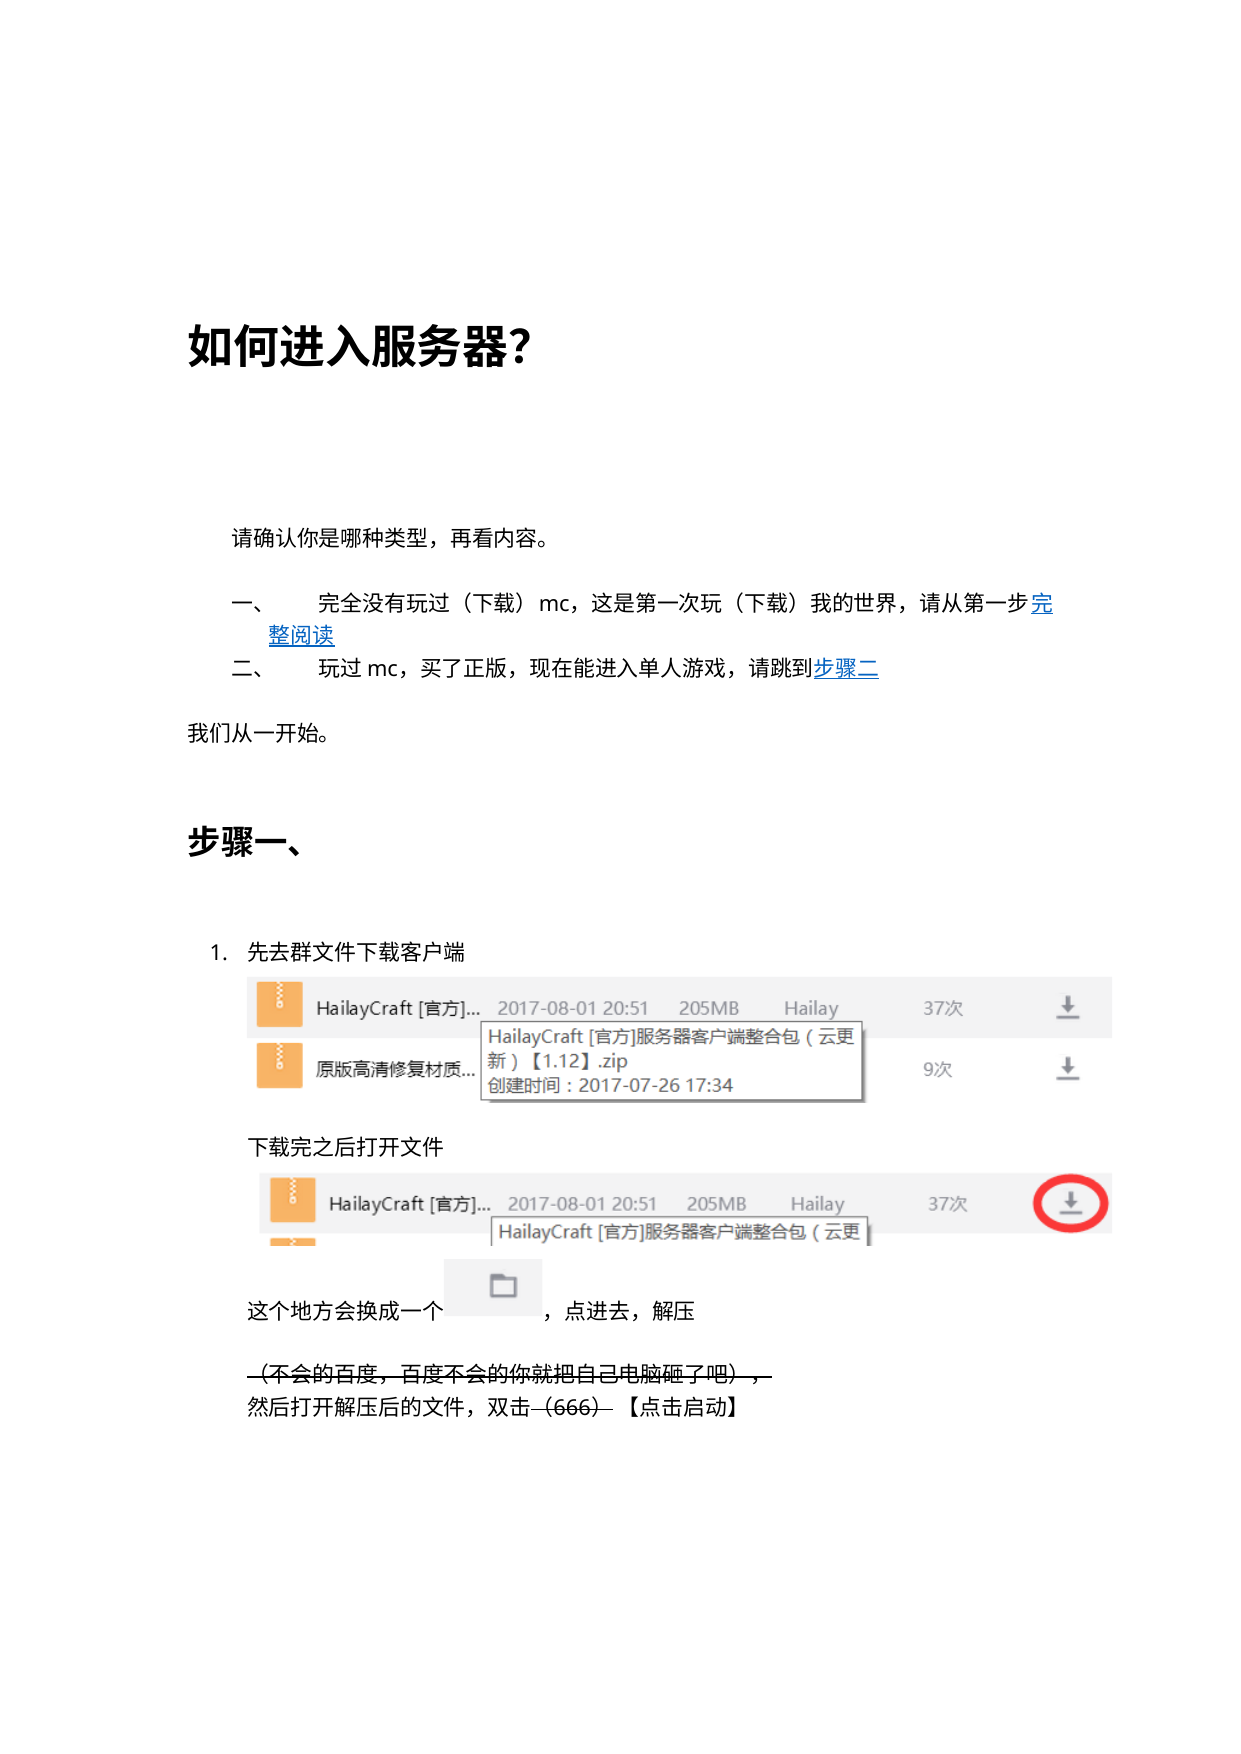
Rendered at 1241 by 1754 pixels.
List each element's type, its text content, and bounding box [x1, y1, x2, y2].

picture [443, 1259, 543, 1320]
picture [246, 967, 1113, 1103]
text 我们从一开始。 [187, 715, 1053, 748]
picture [246, 1162, 1113, 1246]
subtitle 如何进入服务器？ [187, 295, 1053, 392]
subtitle 步骤一、 [187, 807, 1053, 872]
list 完全没有玩过（下载）mc，这是第一次玩（下载）我的世界，请从第一步完整阅读 [231, 585, 1053, 650]
list 这个地方会换成一个，点进去，解压 [247, 1259, 1053, 1357]
list 玩过mc，买了正版，现在能进入单人游戏，请跳到步骤二 [231, 650, 1053, 683]
list （不会的百度，百度不会的你就把自己电脑砸了吧）， [247, 1357, 1053, 1389]
list 先去群文件下载客户端 [209, 934, 1053, 967]
text 请确认你是哪种类型，再看内容。 [187, 520, 1053, 553]
list 然后打开解压后的文件，双击（666） 【点击启动】 [247, 1389, 1053, 1422]
list 下载完之后打开文件 [247, 1129, 1053, 1162]
